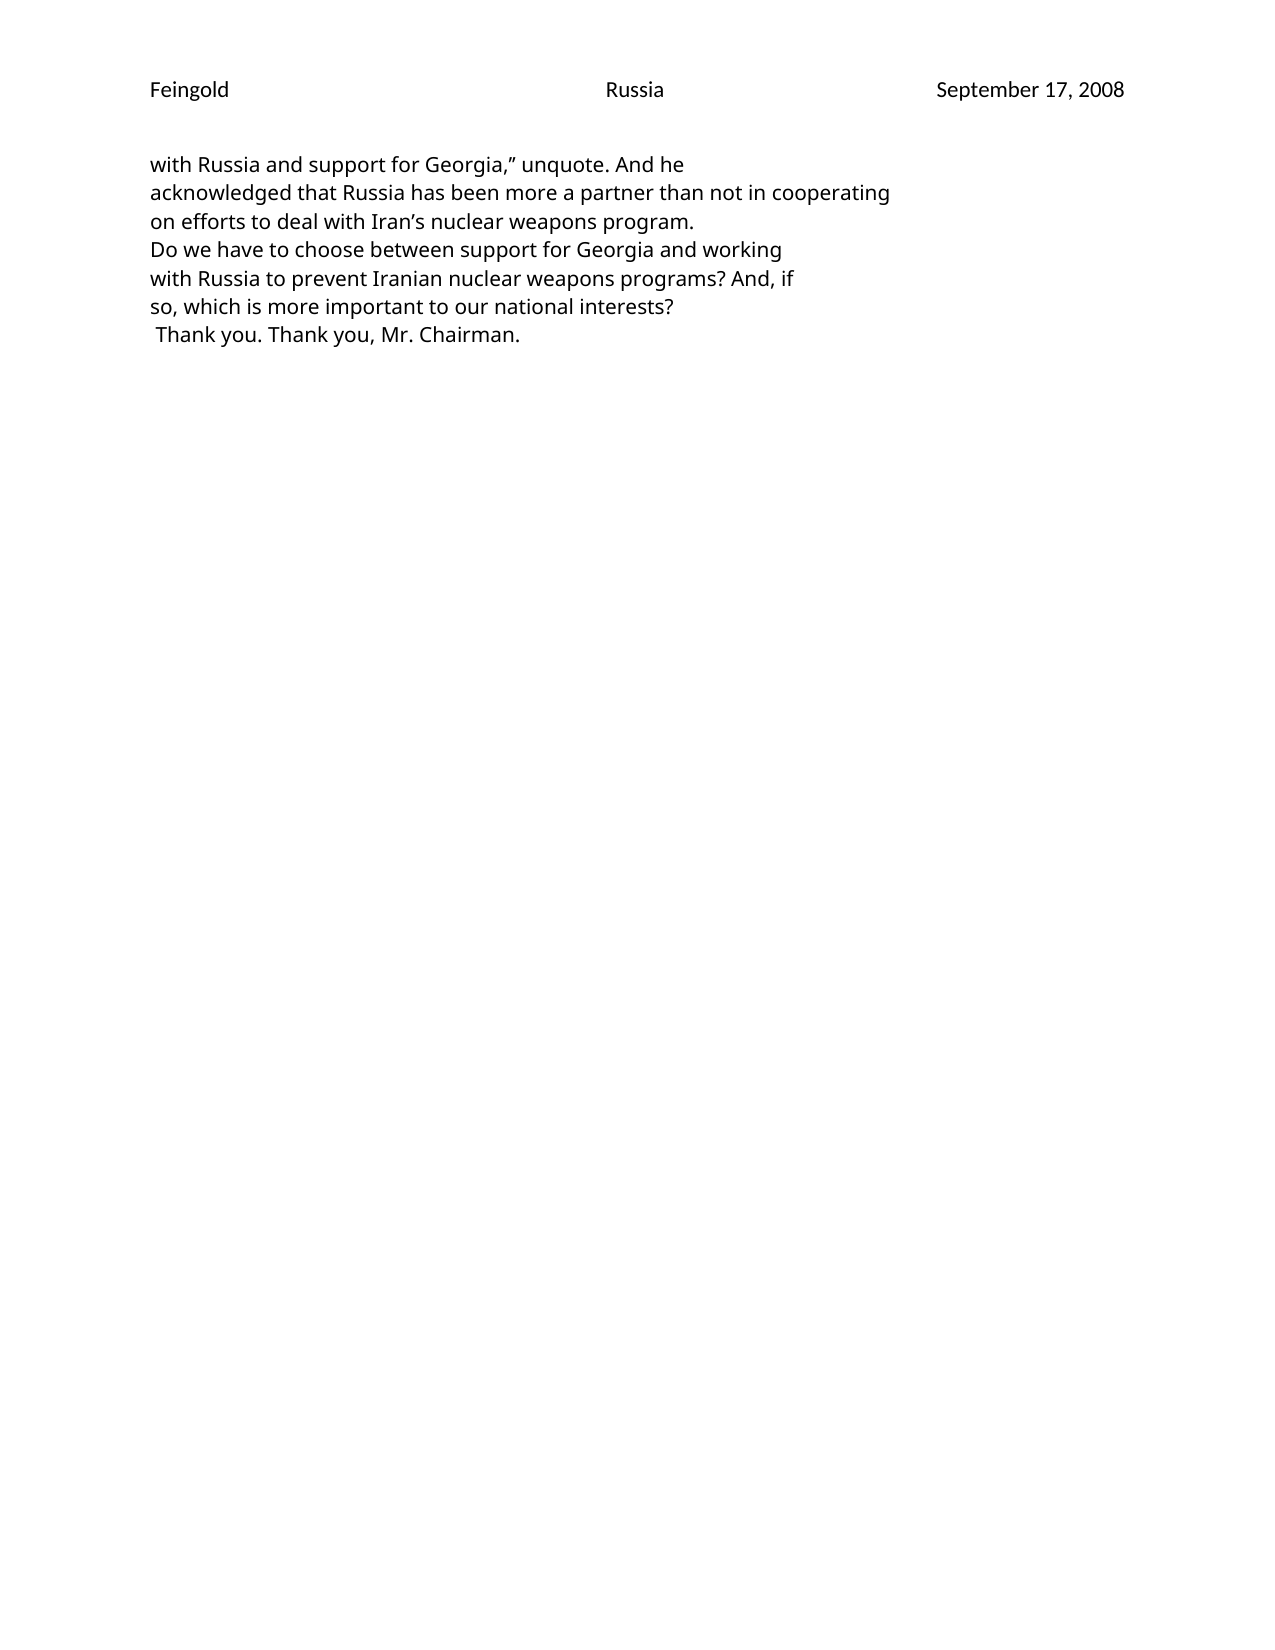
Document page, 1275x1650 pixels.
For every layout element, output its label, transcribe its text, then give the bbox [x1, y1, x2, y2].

text Thank you. Thank you, Mr. Chairman. [150, 321, 1125, 349]
text Do we have to choose between support for Georgia and working [150, 235, 1125, 264]
text acknowledged that Russia has been more a partner than not in cooperating [150, 178, 1125, 207]
text with Russia and support for Georgia,’’ unquote. And he [150, 150, 1125, 178]
text so, which is more important to our national interests? [150, 292, 1125, 321]
text on efforts to deal with Iran’s nuclear weapons program. [150, 207, 1125, 235]
text with Russia to prevent Iranian nuclear weapons programs? And, if [150, 264, 1125, 292]
